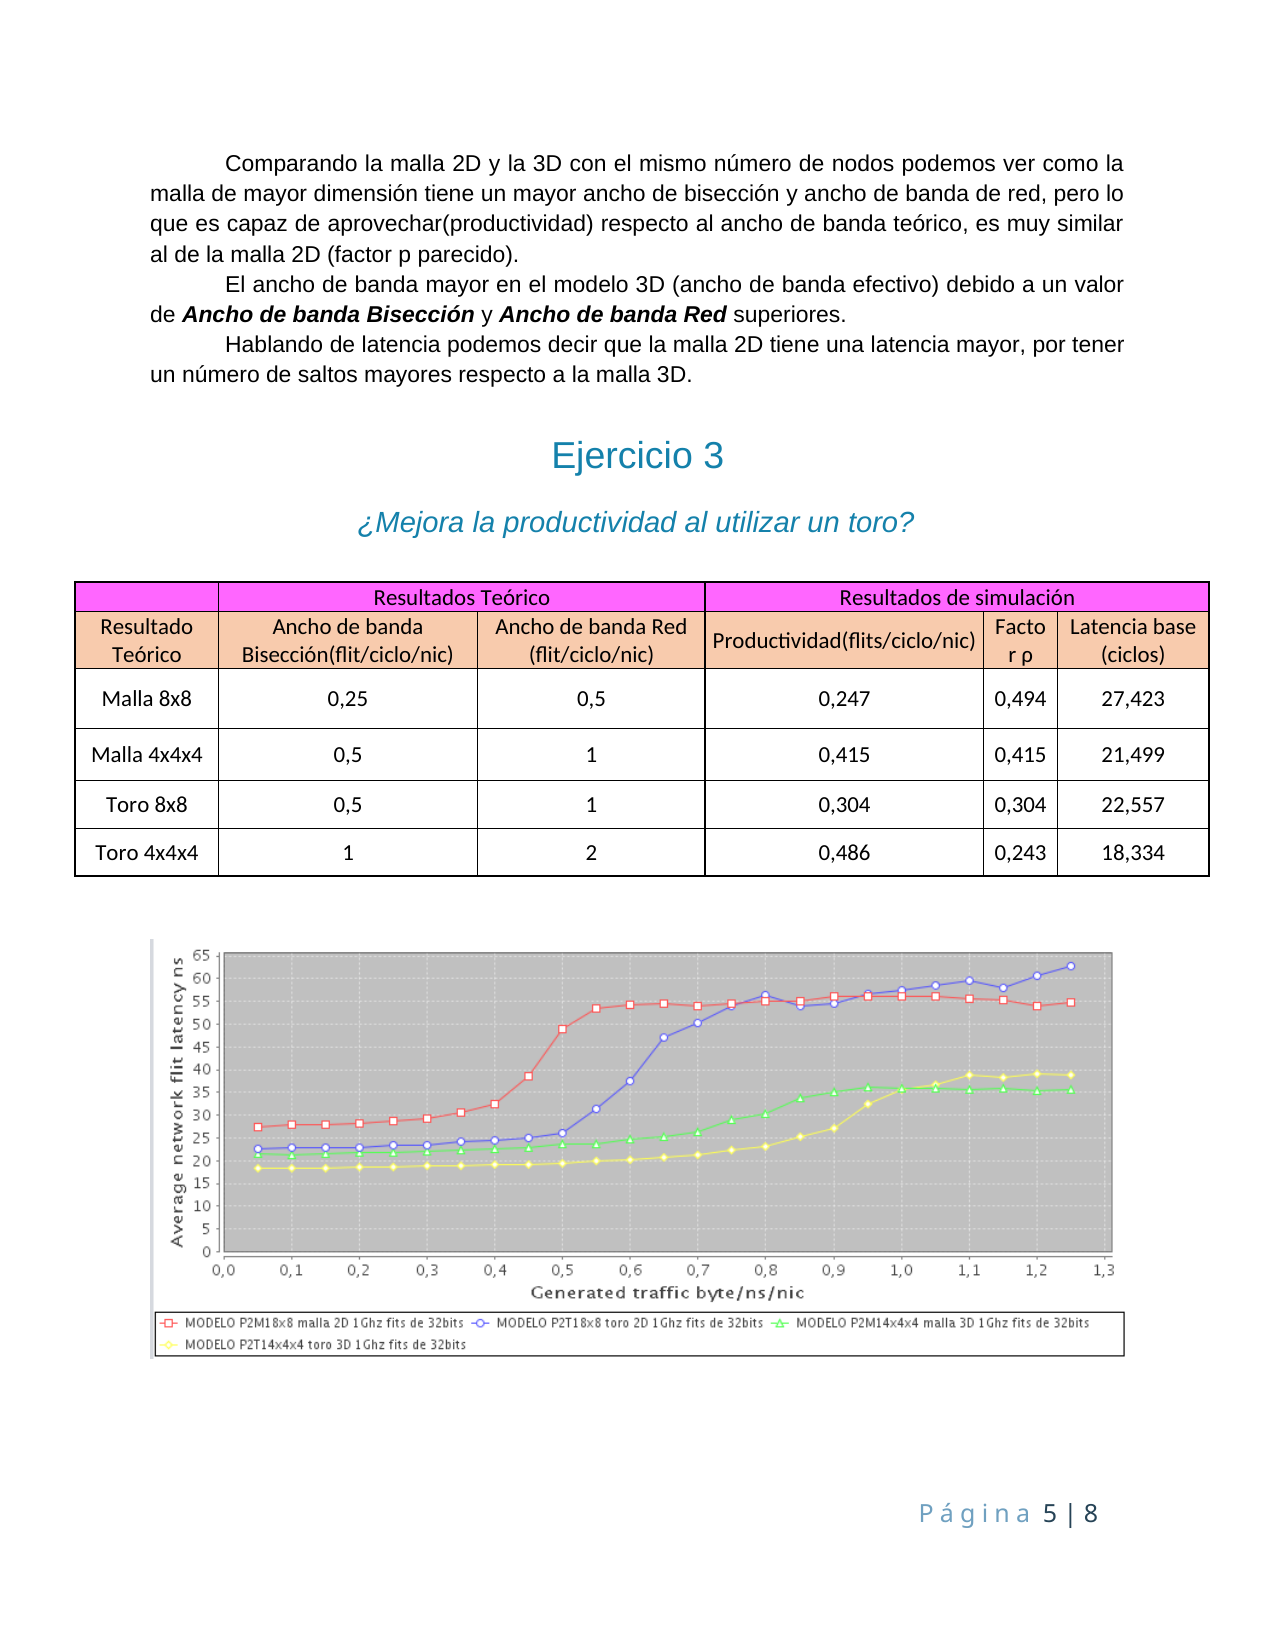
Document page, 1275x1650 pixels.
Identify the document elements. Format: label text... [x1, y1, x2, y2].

subtitle ¿Mejora la productividad al utilizar un toro? [150, 505, 1125, 538]
table_cell Malla 8x8 [76, 669, 218, 728]
table_cell 0,5 [219, 781, 477, 827]
table_cell 27,423 [1058, 669, 1208, 728]
table_cell 0,5 [219, 729, 477, 779]
table_cell Productividad(flits/ciclo/nic) [706, 612, 983, 668]
table_cell 1 [219, 829, 477, 875]
subtitle Ejercicio 3 [150, 433, 1125, 476]
table_cell 0,247 [706, 669, 983, 728]
table_cell 0,25 [219, 669, 477, 728]
table_cell Resultado Teórico [76, 612, 218, 668]
table_cell Toro 4x4x4 [76, 829, 218, 875]
table_header Resultados Teórico [219, 583, 704, 611]
table_cell Toro 8x8 [76, 781, 218, 827]
table_cell 1 [478, 729, 704, 779]
table_cell 22,557 [1058, 781, 1208, 827]
table_cell 0,5 [478, 669, 704, 728]
text Comparando la malla 2D y la 3D con el mismo número de nodos podemos ver como la malla de mayor dimensión tiene un mayor ancho de bisección y ancho de banda de red, pero lo que es capaz de aprovechar(productividad) respecto al ancho de banda teórico, es muy similar al de la malla 2D (factor p parecido). [150, 150, 1125, 267]
table_cell Malla 4x4x4 [76, 729, 218, 779]
table_cell 0,415 [706, 729, 983, 779]
table_header Resultados de simulación [706, 583, 1208, 611]
table_cell 0,304 [706, 781, 983, 827]
table_cell Latencia base (ciclos) [1058, 612, 1208, 668]
text Hablando de latencia podemos decir que la malla 2D tiene una latencia mayor, por tener un número de saltos mayores respecto a la malla 3D. [150, 331, 1125, 388]
table_cell 18,334 [1058, 829, 1208, 875]
table_header [76, 583, 218, 611]
table_cell 2 [478, 829, 704, 875]
table_cell 0,243 [984, 829, 1057, 875]
picture [150, 939, 1125, 1359]
table_cell 0,494 [984, 669, 1057, 728]
table_cell Ancho de banda Red (flit/ciclo/nic) [478, 612, 704, 668]
table_cell 21,499 [1058, 729, 1208, 779]
table_cell Factor ρ [984, 612, 1057, 668]
table_cell Ancho de banda Bisección(flit/ciclo/nic) [219, 612, 477, 668]
table_cell 0,304 [984, 781, 1057, 827]
table_cell 0,486 [706, 829, 983, 875]
text El ancho de banda mayor en el modelo 3D (ancho de banda efectivo) debido a un valor de Ancho de banda Bisección y Ancho de banda Red superiores. [150, 271, 1125, 327]
table_cell 0,415 [984, 729, 1057, 779]
table_cell 1 [478, 781, 704, 827]
